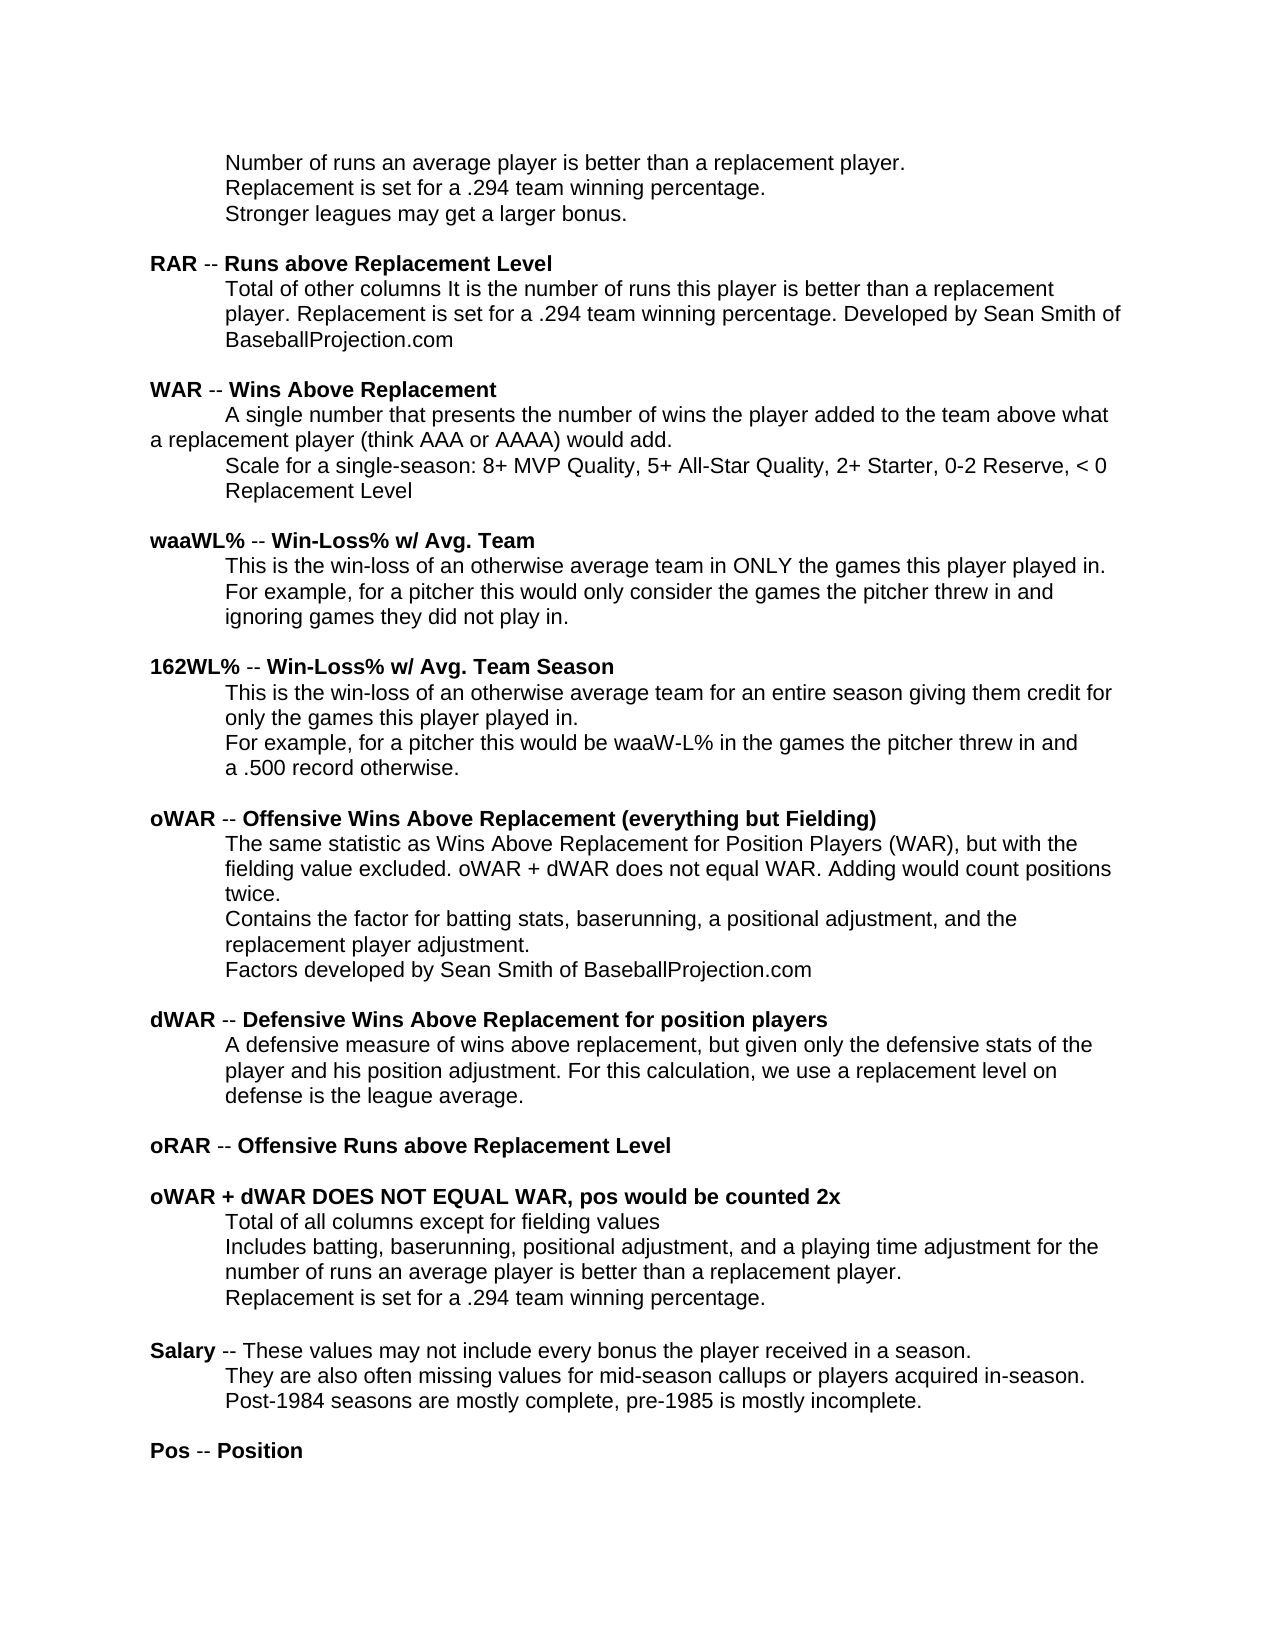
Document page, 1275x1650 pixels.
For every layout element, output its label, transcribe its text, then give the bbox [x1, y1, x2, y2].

text This is the win-loss of an otherwise average team in ONLY the games this player played in. For example, for a pitcher this would only consider the games the pitcher threw in and ignoring games they did not play in. [225, 553, 1125, 629]
text dWAR -- Defensive Wins Above Replacement for position players [150, 1007, 1125, 1032]
text RAR -- Runs above Replacement Level [150, 251, 1125, 276]
text Salary -- These values may not include every bonus the player received in a season. [150, 1338, 1125, 1363]
text oRAR -- Offensive Runs above Replacement Level [150, 1133, 1125, 1158]
text Includes batting, baserunning, positional adjustment, and a playing time adjustment for the number of runs an average player is better than a replacement player. [225, 1234, 1125, 1284]
text Stronger leagues may get a larger bonus. [150, 200, 1125, 226]
text Scale for a single-season: 8+ MVP Quality, 5+ All-Star Quality, 2+ Starter, 0-2 Reserve, < 0 Replacement Level [225, 452, 1125, 503]
text Number of runs an average player is better than a replacement player. [150, 150, 1125, 175]
text Replacement is set for a .294 team winning percentage. [225, 1284, 1125, 1338]
text WAR -- Wins Above Replacement [150, 377, 1125, 402]
text Total of other columns It is the number of runs this player is better than a replacement player. Replacement is set for a .294 team winning percentage. Developed by Sean Smith of BaseballProjection.com [225, 276, 1125, 352]
text The same statistic as Wins Above Replacement for Position Players (WAR), but with the fielding value excluded. oWAR + dWAR does not equal WAR. Adding would count positions twice. Contains the factor for batting stats, baserunning, a positional adjustment, and the replacement player adjustment. Factors developed by Sean Smith of BaseballProjection.com [225, 831, 1125, 982]
text For example, for a pitcher this would be waaW-L% in the games the pitcher threw in and a .500 record otherwise. [225, 730, 1125, 780]
text 162WL% -- Win-Loss% w/ Avg. Team Season [150, 654, 1125, 679]
text They are also often missing values for mid-season callups or players acquired in-season. Post-1984 seasons are mostly complete, pre-1985 is mostly incomplete. [225, 1363, 1125, 1413]
text Pos -- Position [150, 1438, 1125, 1464]
text oWAR + dWAR DOES NOT EQUAL WAR, pos would be counted 2x [150, 1158, 1125, 1209]
text A single number that presents the number of wins the player added to the team above what a replacement player (think AAA or AAAA) would add. [150, 402, 1125, 452]
text Total of all columns except for fielding values [150, 1209, 1125, 1234]
text A defensive measure of wins above replacement, but given only the defensive stats of the player and his position adjustment. For this calculation, we use a replacement level on defense is the league average. [225, 1032, 1125, 1108]
text This is the win-loss of an otherwise average team for an entire season giving them credit for only the games this player played in. [225, 679, 1125, 730]
text oWAR -- Offensive Wins Above Replacement (everything but Fielding) [150, 805, 1125, 831]
text waaWL% -- Win-Loss% w/ Avg. Team [150, 528, 1125, 553]
text Replacement is set for a .294 team winning percentage. [150, 175, 1125, 200]
